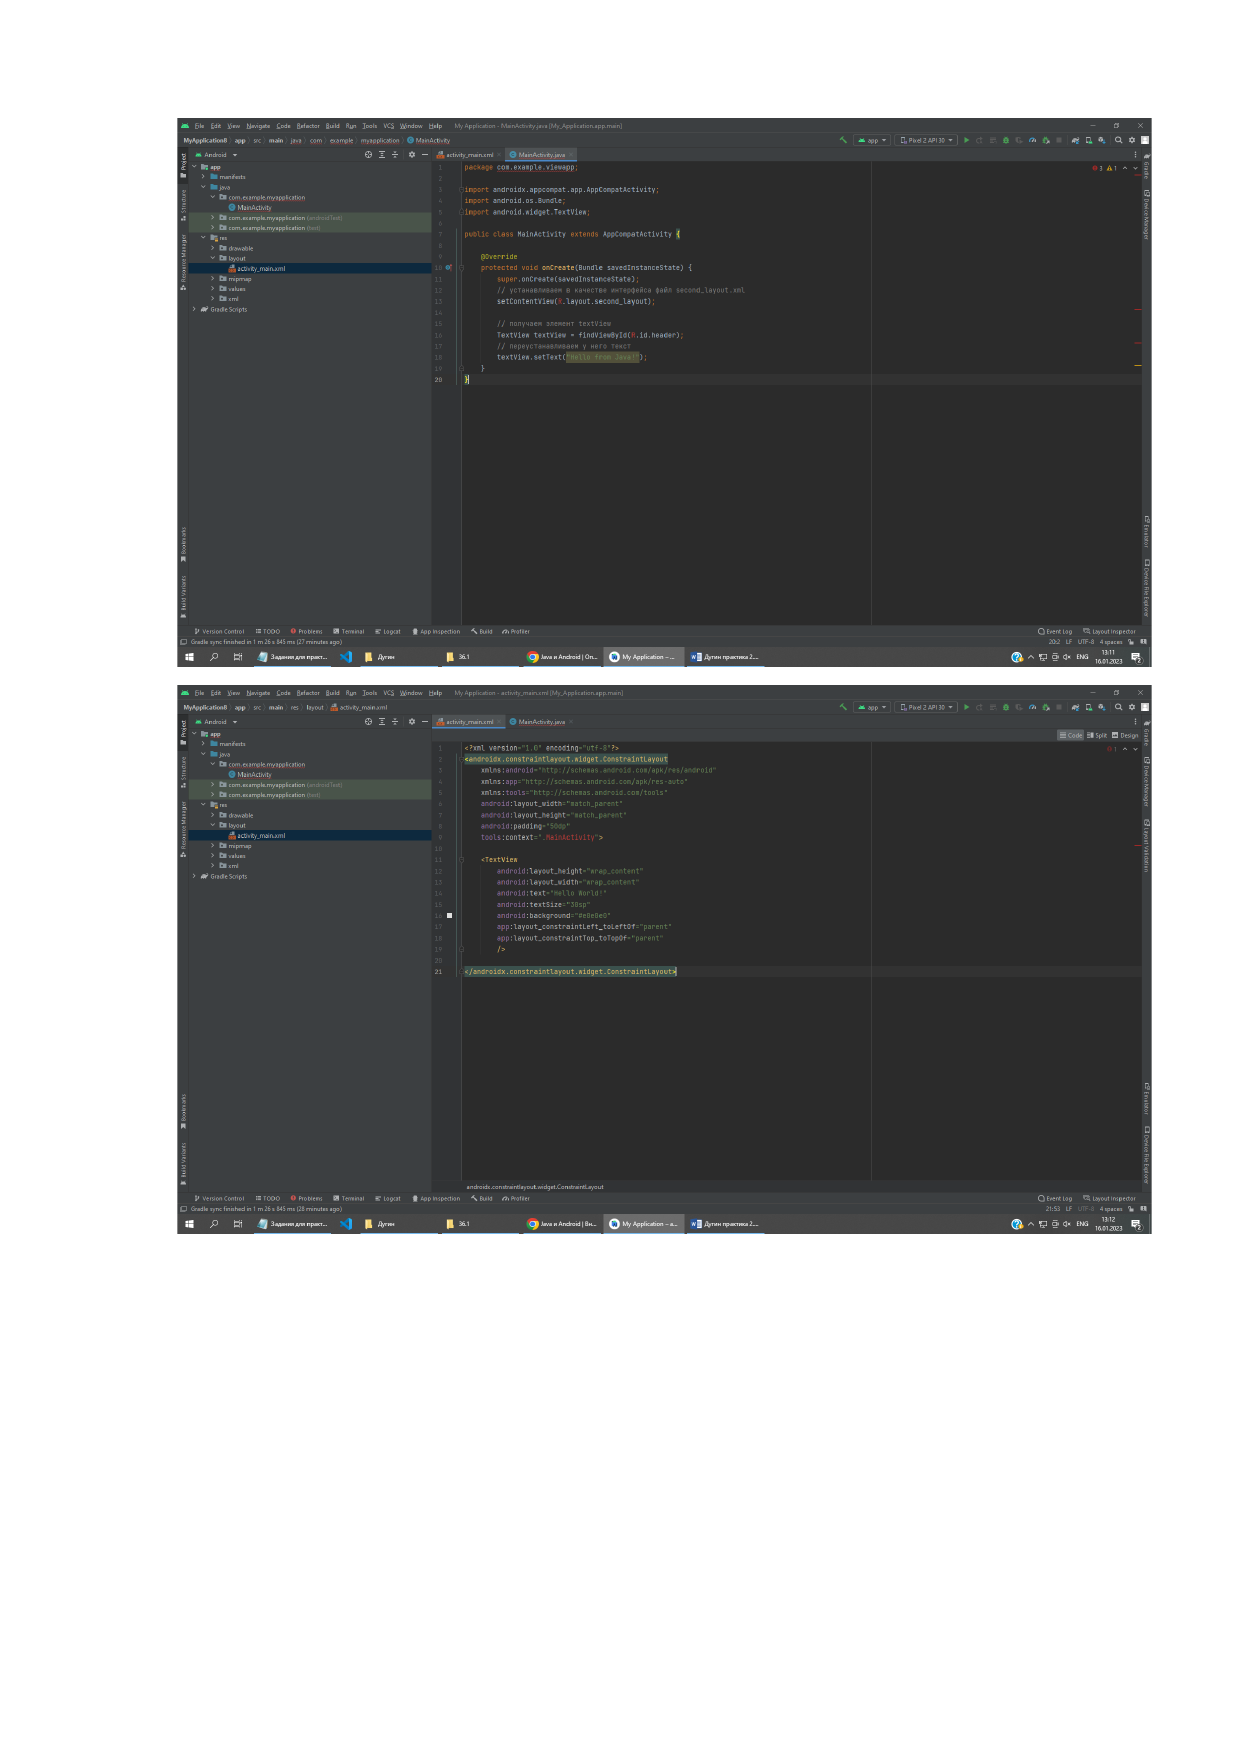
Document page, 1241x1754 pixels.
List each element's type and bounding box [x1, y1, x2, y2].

picture [177, 685, 1152, 1234]
picture [177, 118, 1152, 667]
